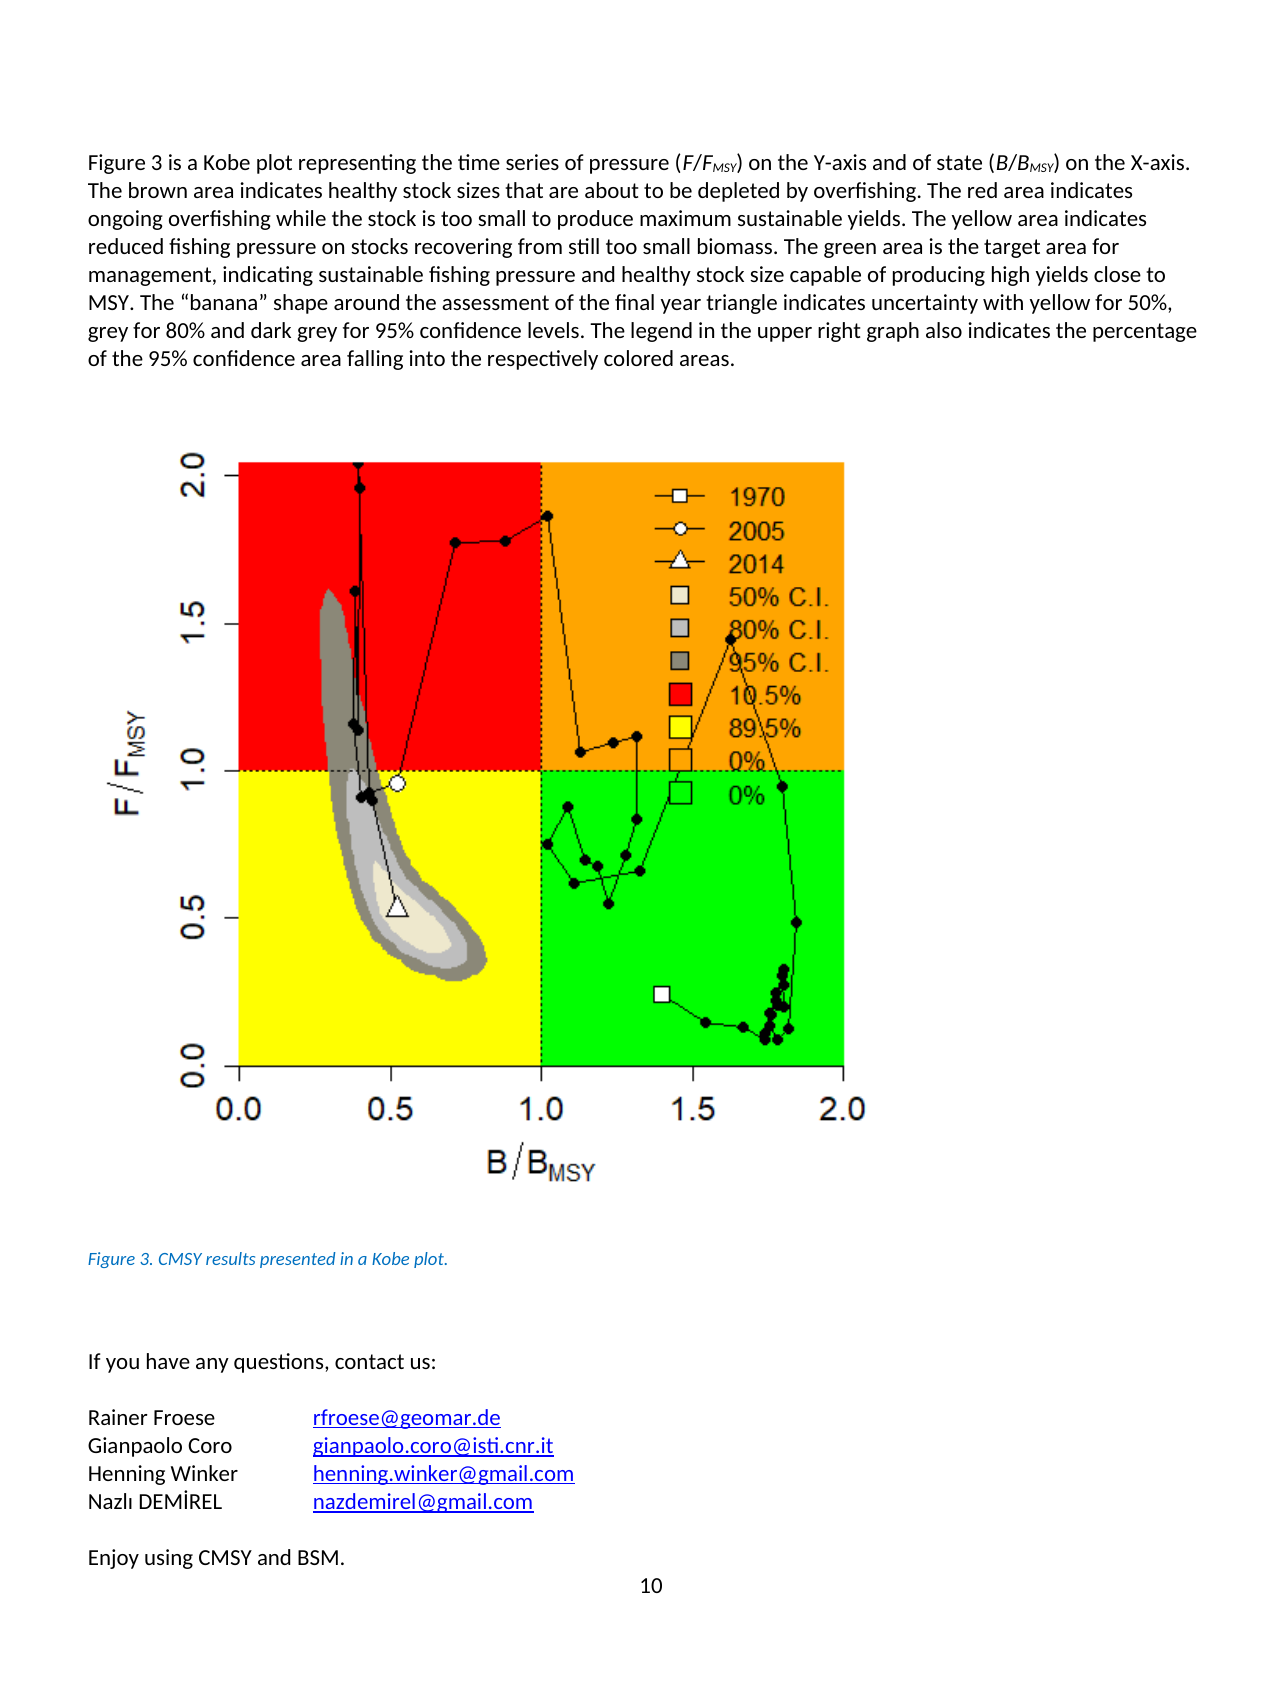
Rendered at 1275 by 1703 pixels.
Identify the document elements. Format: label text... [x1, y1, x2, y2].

text Gianpaolo Coro gianpaolo.coro@isti.cnr.it [88, 1431, 1213, 1459]
text Nazlı DEMİREL nazdemirel@gmail.com [88, 1487, 1213, 1515]
picture [87, 400, 907, 1219]
text Enjoy using CMSY and BSM. [88, 1543, 1213, 1571]
text If you have any questions, contact us: [88, 1347, 1213, 1375]
text Figure 3. CMSY results presented in a Kobe plot. [88, 1247, 1213, 1270]
text Figure 3 is a Kobe plot representing the time series of pressure (F/FMSY) on the Y-axis and of state (B/BMSY) on the X-axis. The brown area indicates healthy stock sizes that are about to be depleted by overfishing. The red area indicates ongoing overfishing while the stock is too small to produce maximum sustainable yields. The yellow area indicates reduced fishing pressure on stocks recovering from still too small biomass. The green area is the target area for management, indicating sustainable fishing pressure and healthy stock size capable of producing high yields close to MSY. The “banana” shape around the assessment of the final year triangle indicates uncertainty with yellow for 50%, grey for 80% and dark grey for 95% confidence levels. The legend in the upper right graph also indicates the percentage of the 95% confidence area falling into the respectively colored areas. [88, 148, 1213, 372]
text Rainer Froese rfroese@geomar.de [88, 1403, 1213, 1431]
text Henning Winker henning.winker@gmail.com [88, 1459, 1213, 1487]
